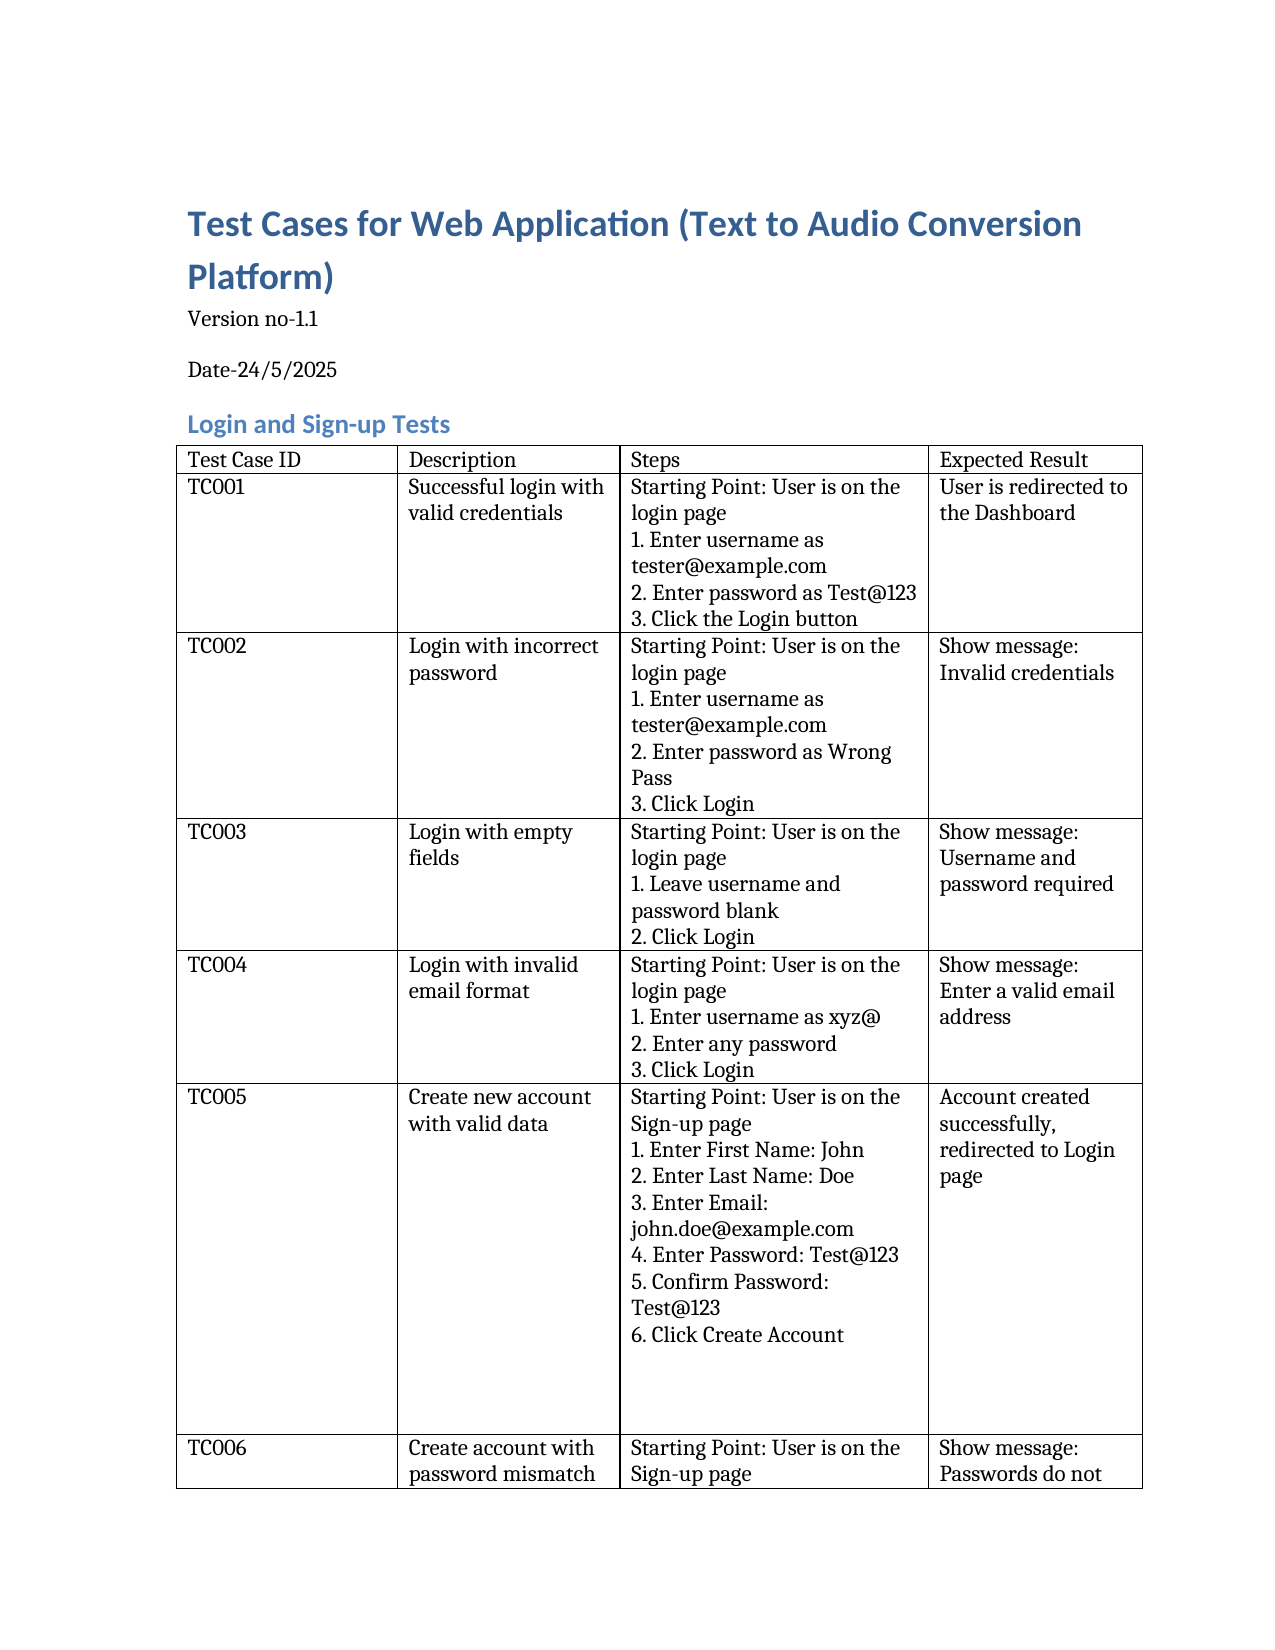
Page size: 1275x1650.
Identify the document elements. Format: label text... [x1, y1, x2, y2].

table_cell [621, 1435, 928, 1488]
table_cell Account created successfully, redirected to Login page [929, 1084, 1142, 1434]
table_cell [398, 1435, 619, 1488]
table_cell Login with incorrect password [398, 633, 619, 817]
text Version no-1.1 [187, 305, 1087, 332]
table_cell User is redirected to the Dashboard [929, 474, 1142, 632]
table_cell TC005 [177, 1084, 397, 1434]
table_cell TC003 [177, 819, 397, 950]
table_header Test Case ID [177, 446, 397, 473]
table_cell Show message: Enter a valid email address [929, 951, 1142, 1083]
table_cell Starting Point: User is on the login page 1. Enter username as tester@example.com 2. Enter password as Test@123 3. Click the Login button [621, 474, 928, 632]
table_header Steps [621, 446, 928, 473]
table_cell TC002 [177, 633, 397, 817]
table_cell Show message: Username and password required [929, 819, 1142, 950]
table_cell Starting Point: User is on the login page 1. Leave username and password blank 2. Click Login [621, 819, 928, 950]
table_cell Successful login with valid credentials [398, 474, 619, 632]
table_cell Starting Point: User is on the login page 1. Enter username as xyz@ 2. Enter any password 3. Click Login [621, 951, 928, 1083]
table_cell Show message: Invalid credentials [929, 633, 1142, 817]
table_cell Login with invalid email format [398, 951, 619, 1083]
table_cell TC006 [177, 1435, 397, 1488]
table_cell TC004 [177, 951, 397, 1083]
table_cell Login with empty fields [398, 819, 619, 950]
subtitle Test Cases for Web Application (Text to Audio Conversion Platform) [187, 200, 1087, 298]
table_header Description [398, 446, 619, 473]
table_cell Starting Point: User is on the login page 1. Enter username as tester@example.com 2. Enter password as Wrong Pass 3. Click Login [621, 633, 928, 817]
table_cell Create new account with valid data [398, 1084, 619, 1434]
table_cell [929, 1435, 1142, 1488]
table_header Expected Result [929, 446, 1142, 473]
text Date-24/5/2025 [187, 356, 1087, 383]
table_cell TC001 [177, 474, 397, 632]
subtitle Login and Sign-up Tests [187, 407, 1087, 441]
table_cell Starting Point: User is on the Sign-up page 1. Enter First Name: John 2. Enter Last Name: Doe 3. Enter Email: john.doe@example.com 4. Enter Password: Test@123 5. Confirm Password: Test@123 6. Click Create Account [621, 1084, 928, 1434]
